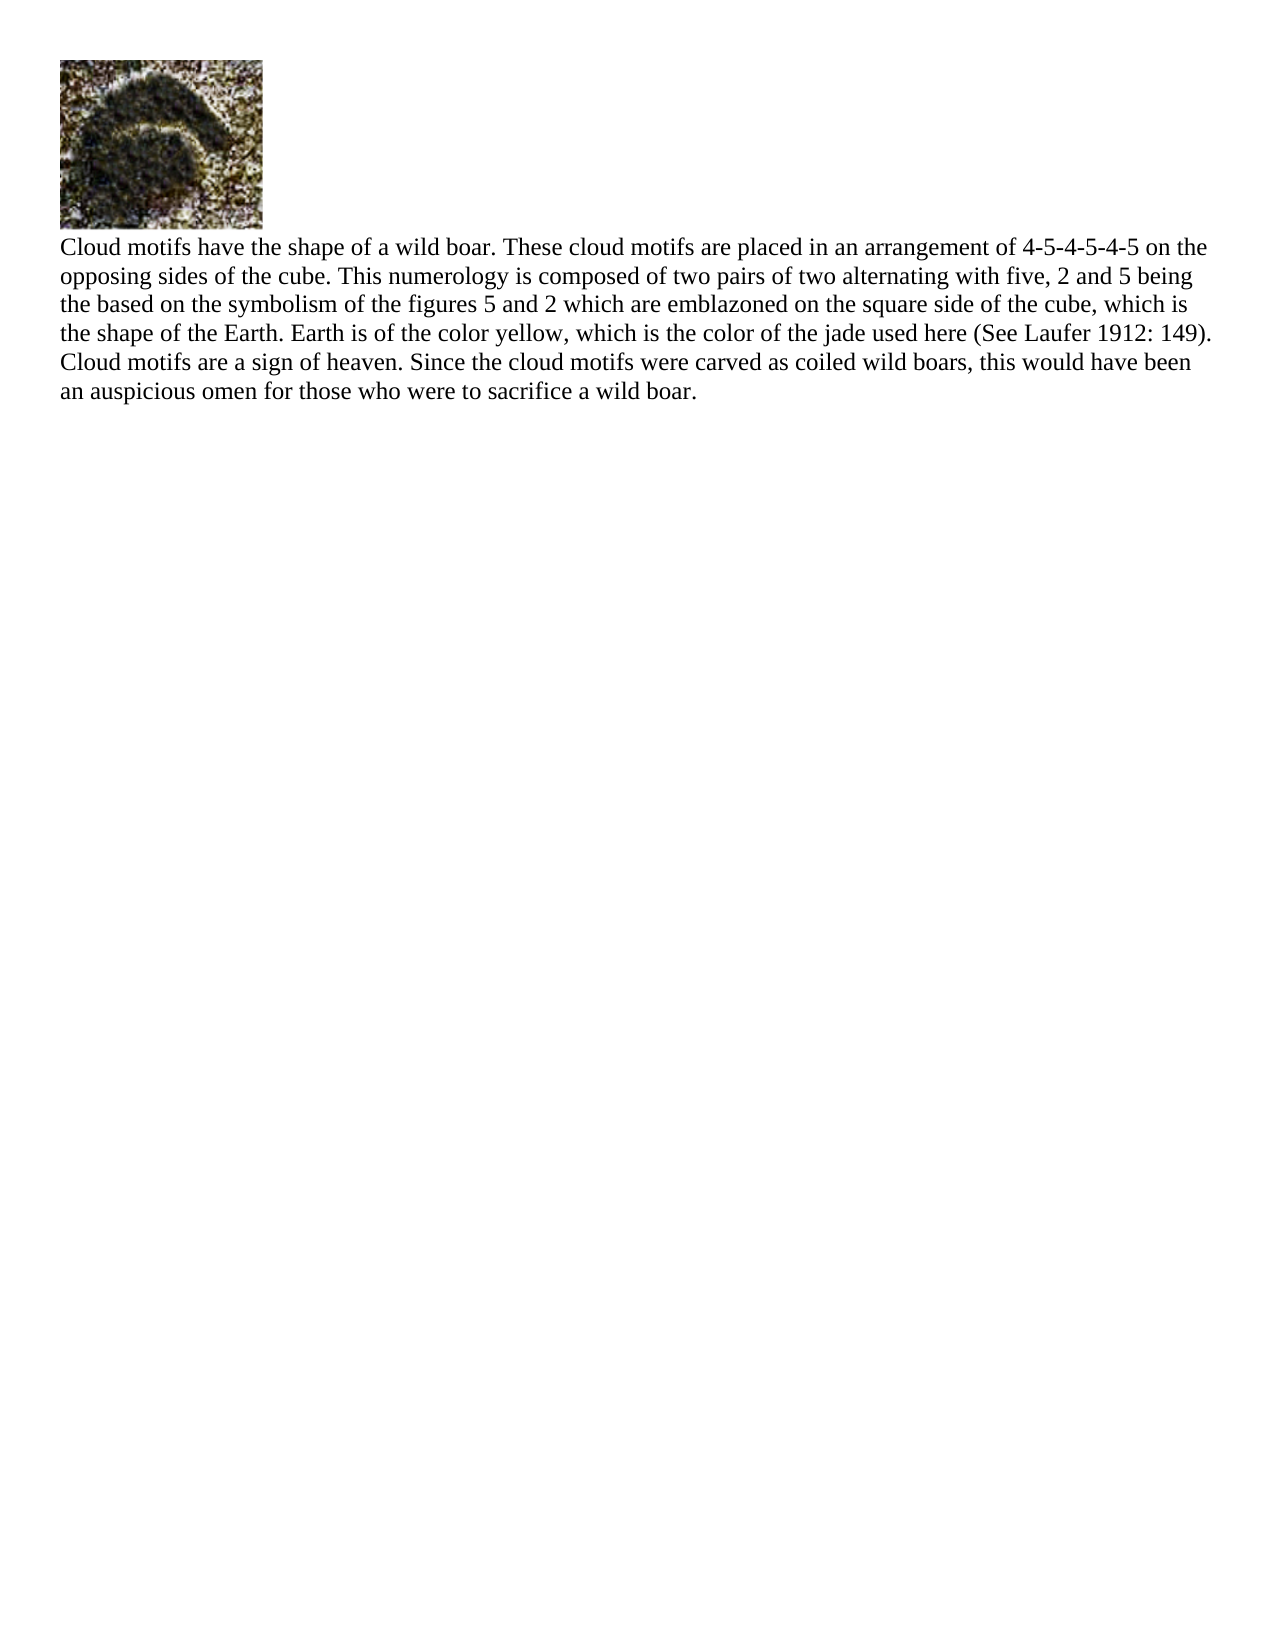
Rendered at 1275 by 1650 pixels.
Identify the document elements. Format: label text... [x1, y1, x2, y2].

text Cloud motifs are a sign of heaven. Since the cloud motifs were carved as coiled wild boars, this would have been an auspicious omen for those who were to sacrifice a wild boar. [60, 347, 1215, 404]
text Cloud motifs have the shape of a wild boar. These cloud motifs are placed in an arrangement of 4-5-4-5-4-5 on the opposing sides of the cube. This numerology is composed of two pairs of two alternating with five, 2 and 5 being the based on the symbolism of the figures 5 and 2 which are emblazoned on the square side of the cube, which is the shape of the Earth. Earth is of the color yellow, which is the color of the jade used here (See Laufer 1912: 149). [60, 232, 1215, 347]
